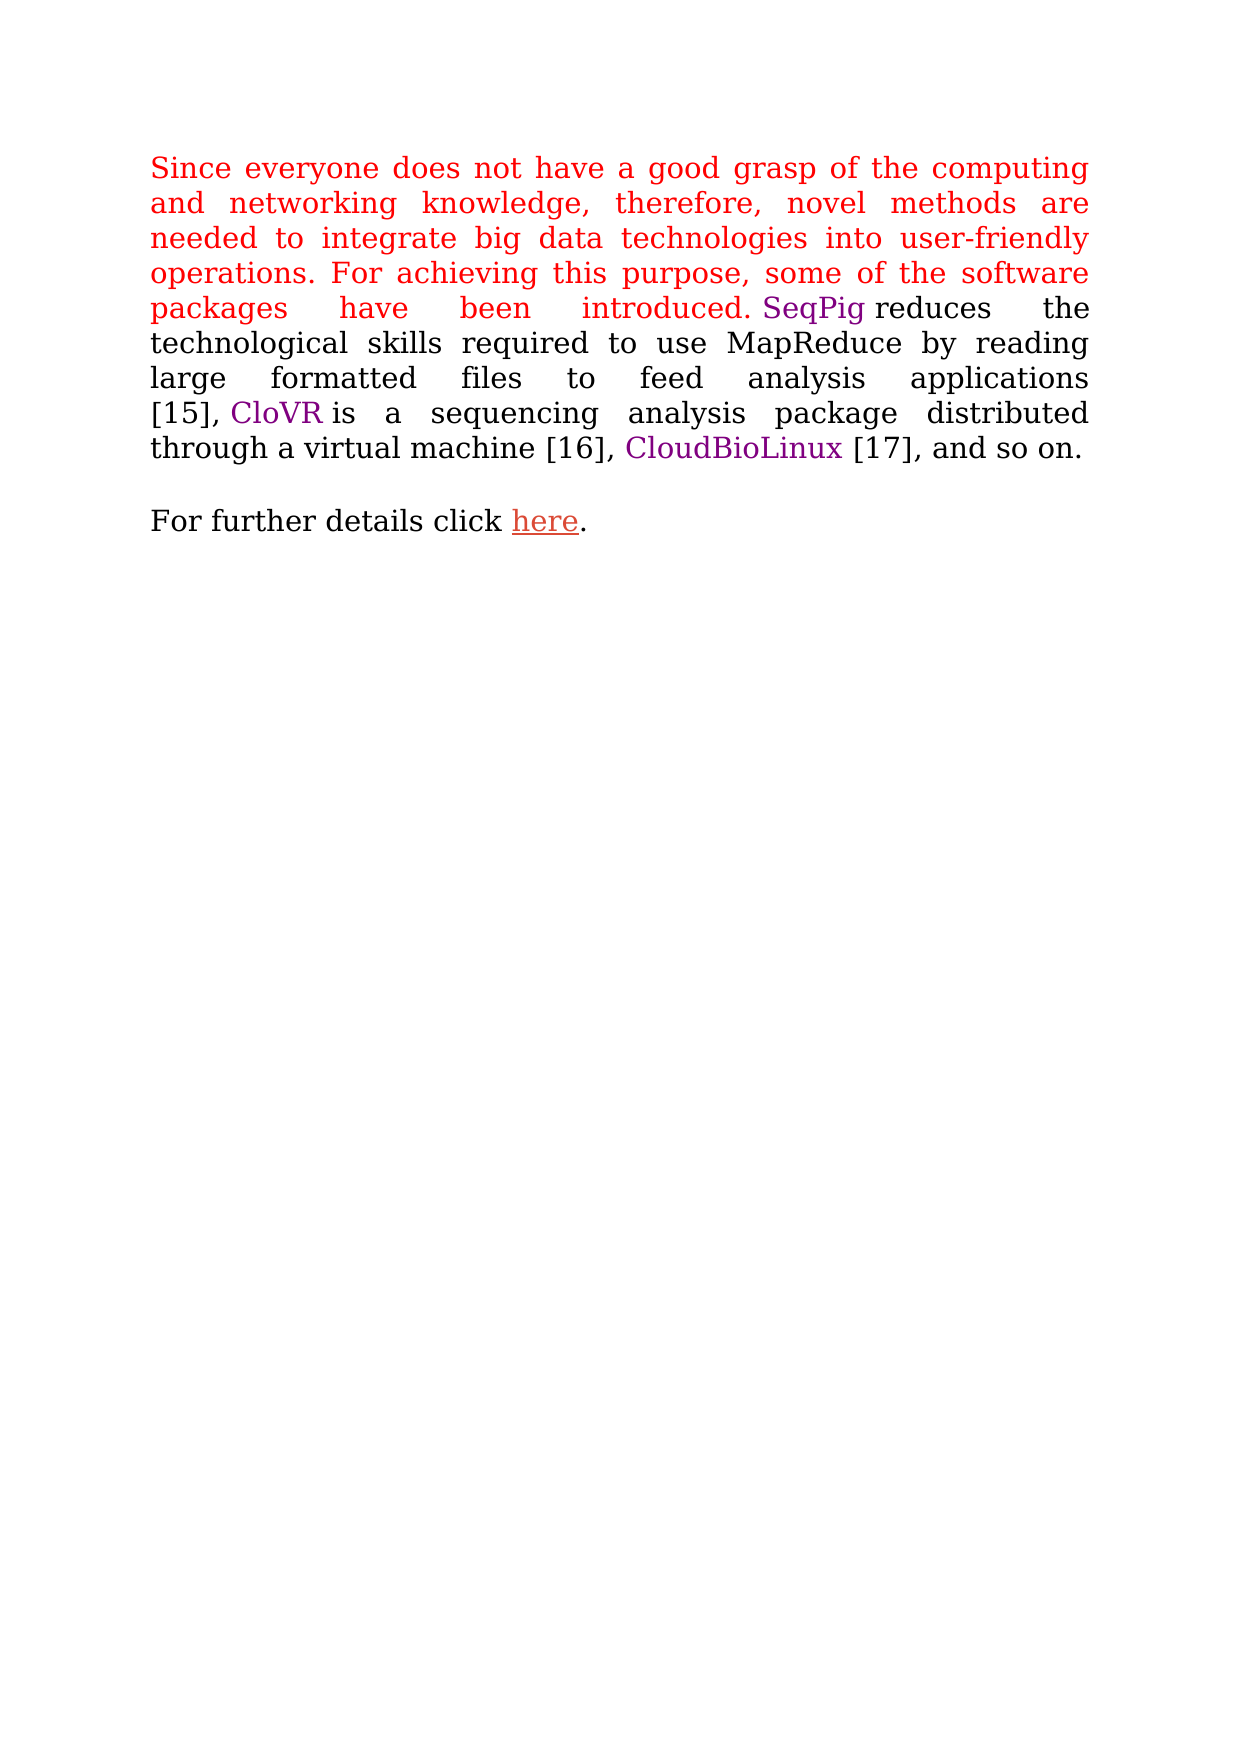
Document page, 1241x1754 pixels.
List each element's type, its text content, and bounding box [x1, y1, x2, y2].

text Since everyone does not have a good grasp of the computing and networking knowledge, therefore, novel methods are needed to integrate big data technologies into user-friendly operations. For achieving this purpose, some of the software packages have been introduced. SeqPig reduces the technological skills required to use MapReduce by reading large formatted files to feed analysis applications [15], CloVR is a sequencing analysis package distributed through a virtual machine [16], CloudBioLinux [17], and so on. [150, 150, 1090, 465]
text For further details click here. [150, 502, 1090, 537]
